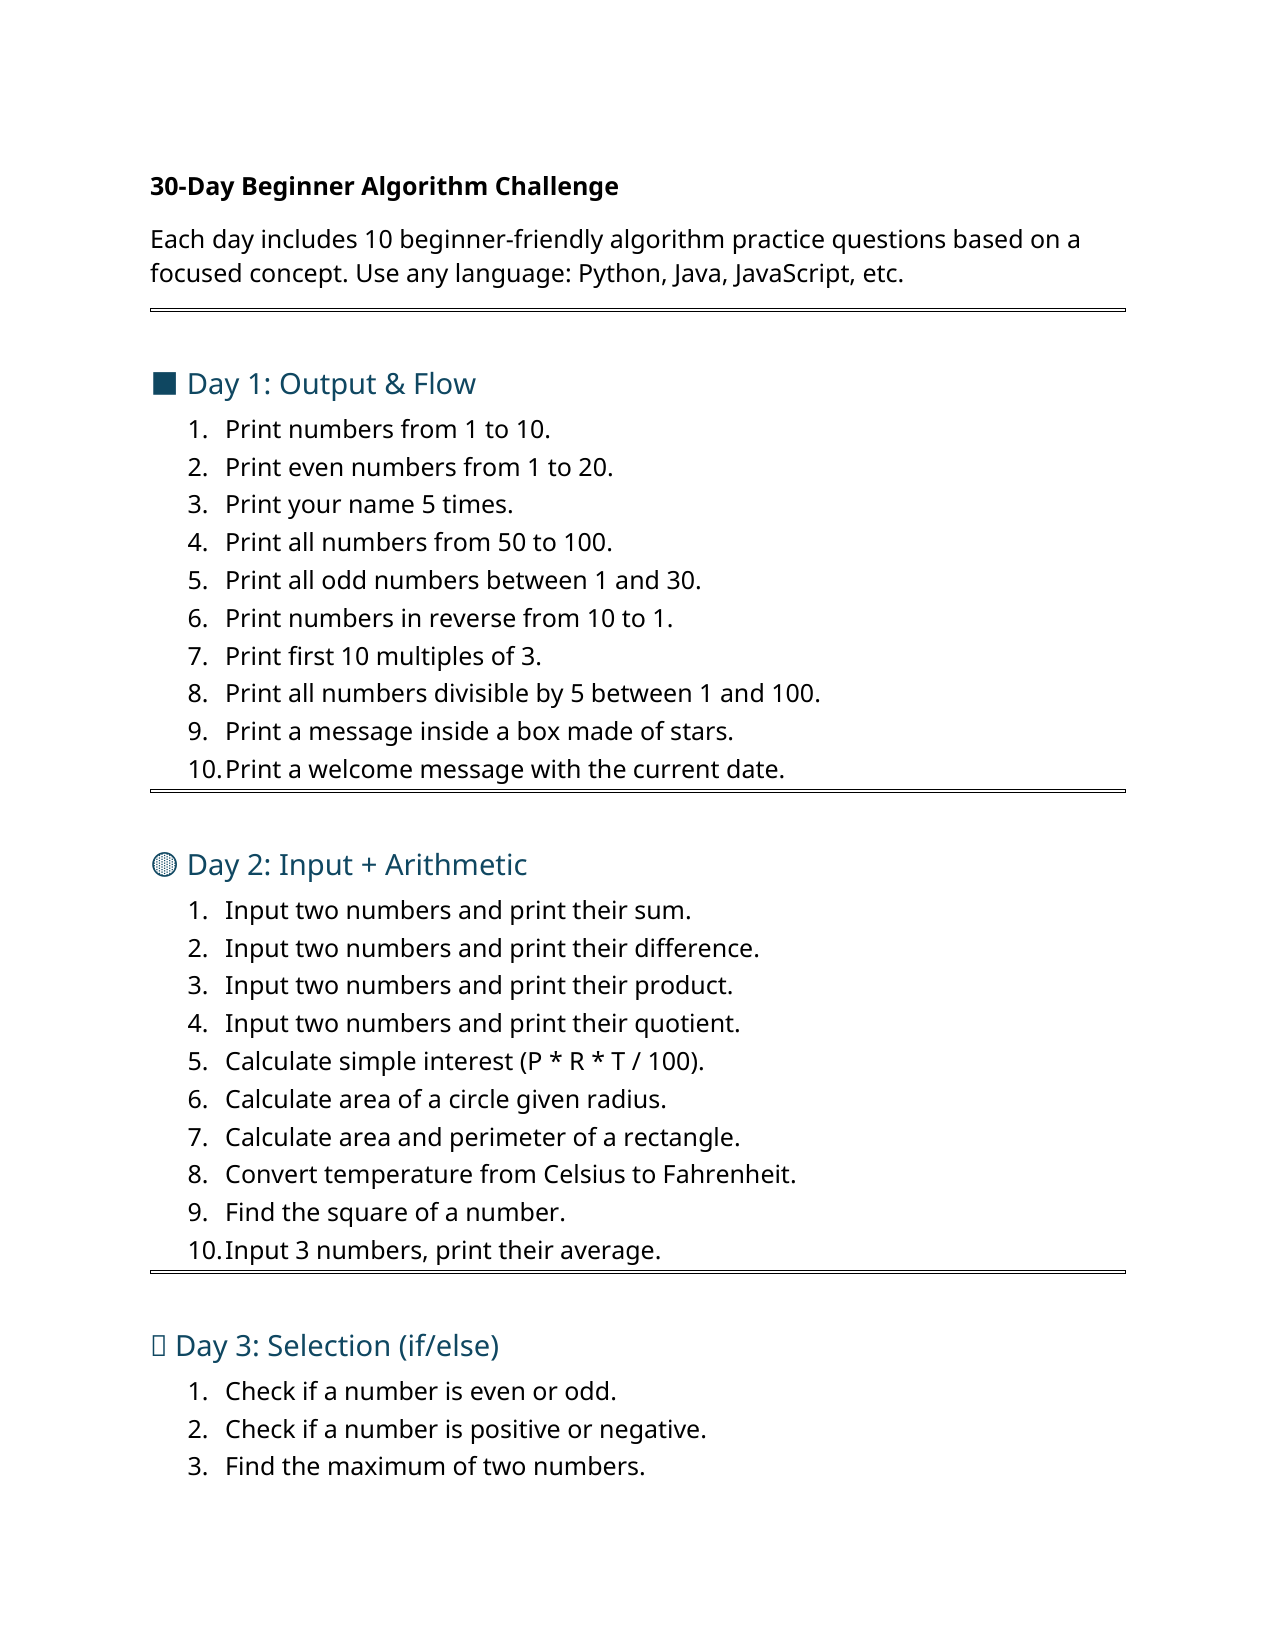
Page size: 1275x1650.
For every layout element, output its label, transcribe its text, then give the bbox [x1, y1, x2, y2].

list Print numbers in reverse from 10 to 1. [187, 600, 1125, 634]
list Convert temperature from Celsius to Fahrenheit. [187, 1157, 1125, 1191]
list Calculate area of a circle given radius. [187, 1081, 1125, 1116]
list Print even numbers from 1 to 20. [187, 449, 1125, 483]
list Find the maximum of two numbers. [187, 1449, 1125, 1483]
list Input two numbers and print their product. [187, 968, 1125, 1002]
list Calculate area and perimeter of a rectangle. [187, 1119, 1125, 1153]
list Input 3 numbers, print their average. [187, 1233, 1125, 1267]
subtitle 🔹 Day 3: Selection (if/else) [150, 1325, 1125, 1365]
list Print a message inside a box made of stars. [187, 714, 1125, 748]
list Find the square of a number. [187, 1195, 1125, 1229]
list Input two numbers and print their difference. [187, 930, 1125, 964]
list Check if a number is even or odd. [187, 1373, 1125, 1407]
list Print all odd numbers between 1 and 30. [187, 563, 1125, 597]
list Input two numbers and print their quotient. [187, 1006, 1125, 1040]
list Print a welcome message with the current date. [187, 752, 1125, 786]
list Input two numbers and print their sum. [187, 892, 1125, 926]
list Print your name 5 times. [187, 487, 1125, 521]
subtitle 🟡 Day 2: Input + Arithmetic [150, 844, 1125, 884]
list Print numbers from 1 to 10. [187, 411, 1125, 445]
text Each day includes 10 beginner-friendly algorithm practice questions based on a focused concept. Use any language: Python, Java, JavaScript, etc. [150, 222, 1125, 290]
list Print first 10 multiples of 3. [187, 638, 1125, 672]
list Calculate simple interest (P * R * T / 100). [187, 1044, 1125, 1078]
text 30-Day Beginner Algorithm Challenge [150, 169, 1125, 203]
list Print all numbers from 50 to 100. [187, 525, 1125, 559]
subtitle ⬛ Day 1: Output & Flow [150, 363, 1125, 403]
list Check if a number is positive or negative. [187, 1411, 1125, 1445]
list Print all numbers divisible by 5 between 1 and 100. [187, 676, 1125, 710]
